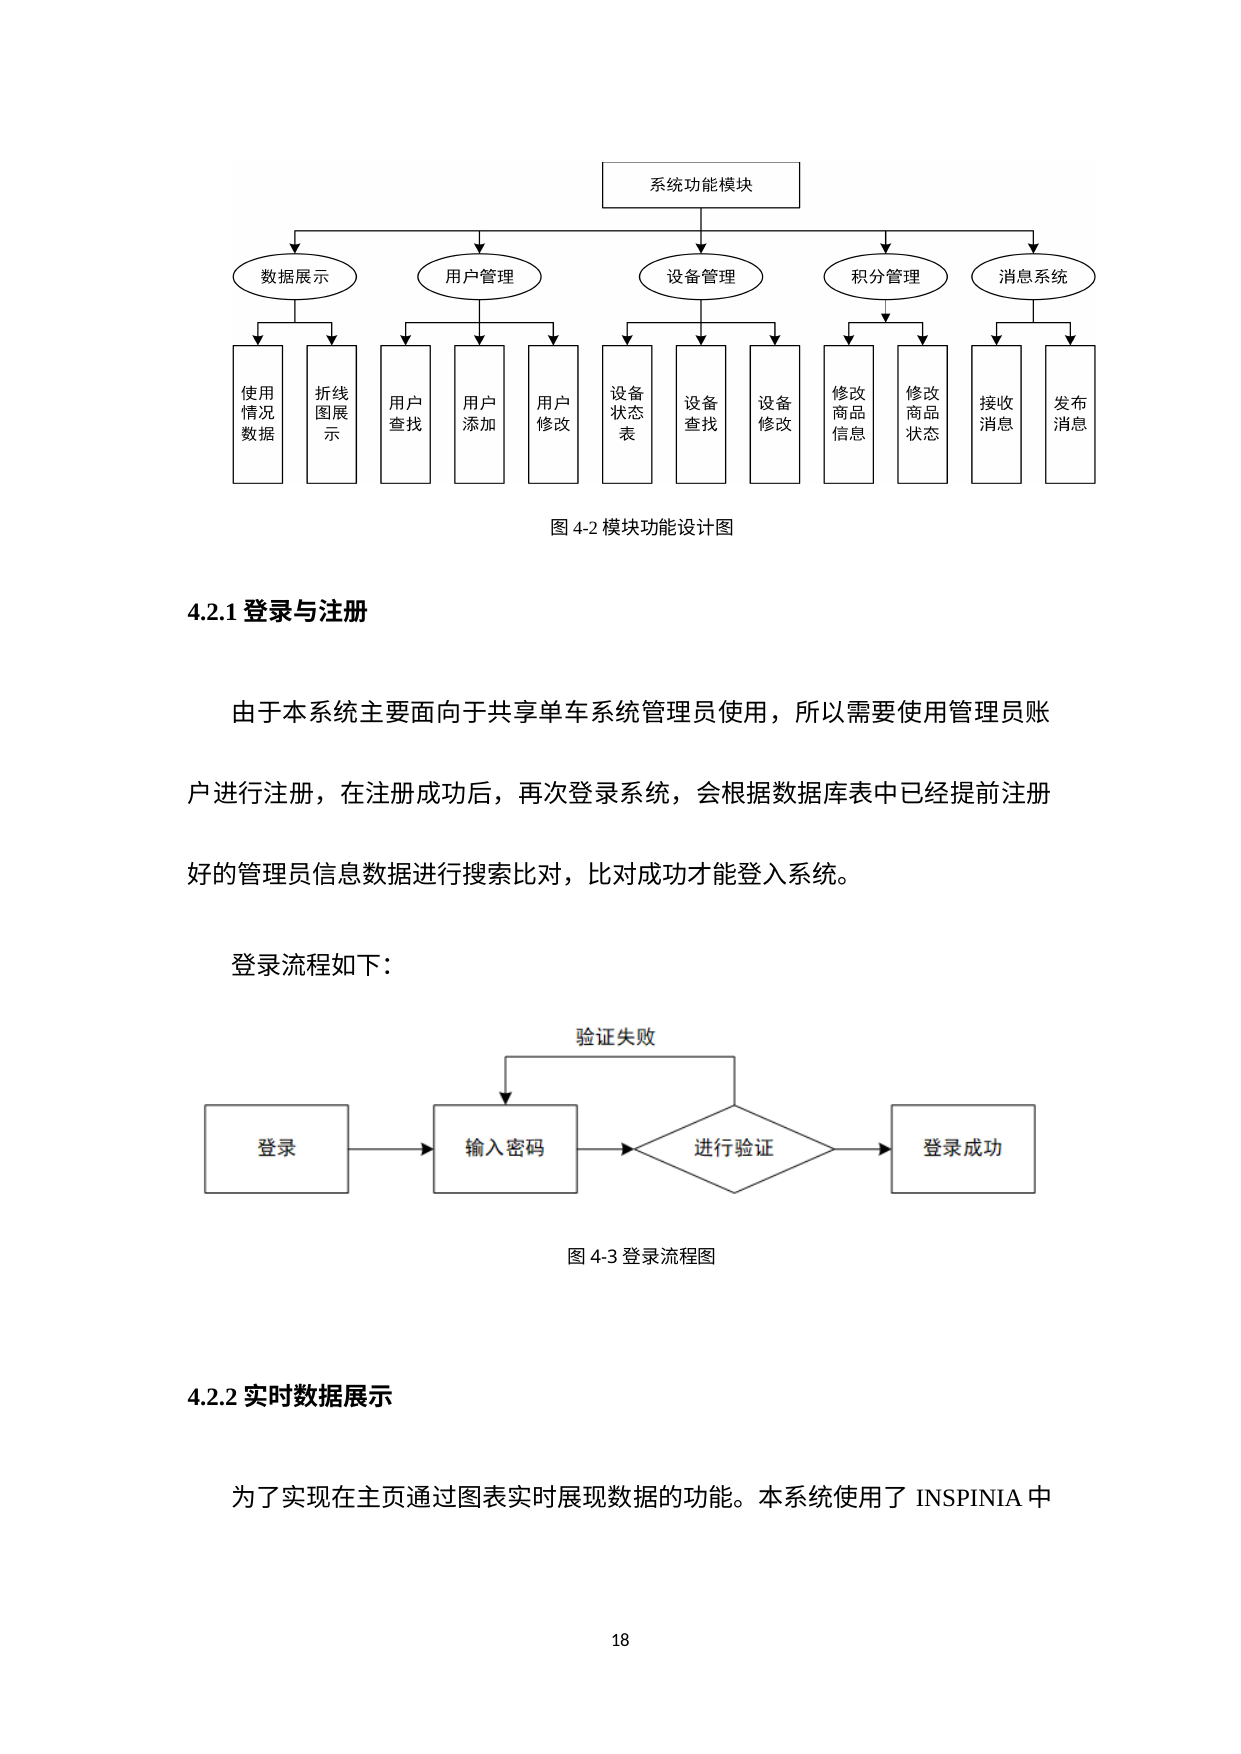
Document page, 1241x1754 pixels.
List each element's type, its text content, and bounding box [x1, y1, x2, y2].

text 4.2.2 实时数据展示 [187, 1362, 1053, 1427]
text 图4-3 登录流程图 [187, 1239, 1053, 1272]
text 图4-2 模块功能设计图 [187, 510, 1053, 543]
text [187, 1463, 1053, 1528]
text 4.2.1 登录与注册 [187, 577, 1053, 642]
text 登录流程如下： [187, 931, 1053, 996]
picture [198, 1021, 1042, 1195]
text 由于本系统主要面向于共享单车系统管理员使用，所以需要使用管理员账户进行注册，在注册成功后，再次登录系统，会根据数据库表中已经提前注册好的管理员信息数据进行搜索比对，比对成功才能登入系统。 [187, 678, 1053, 905]
picture [231, 162, 1097, 484]
